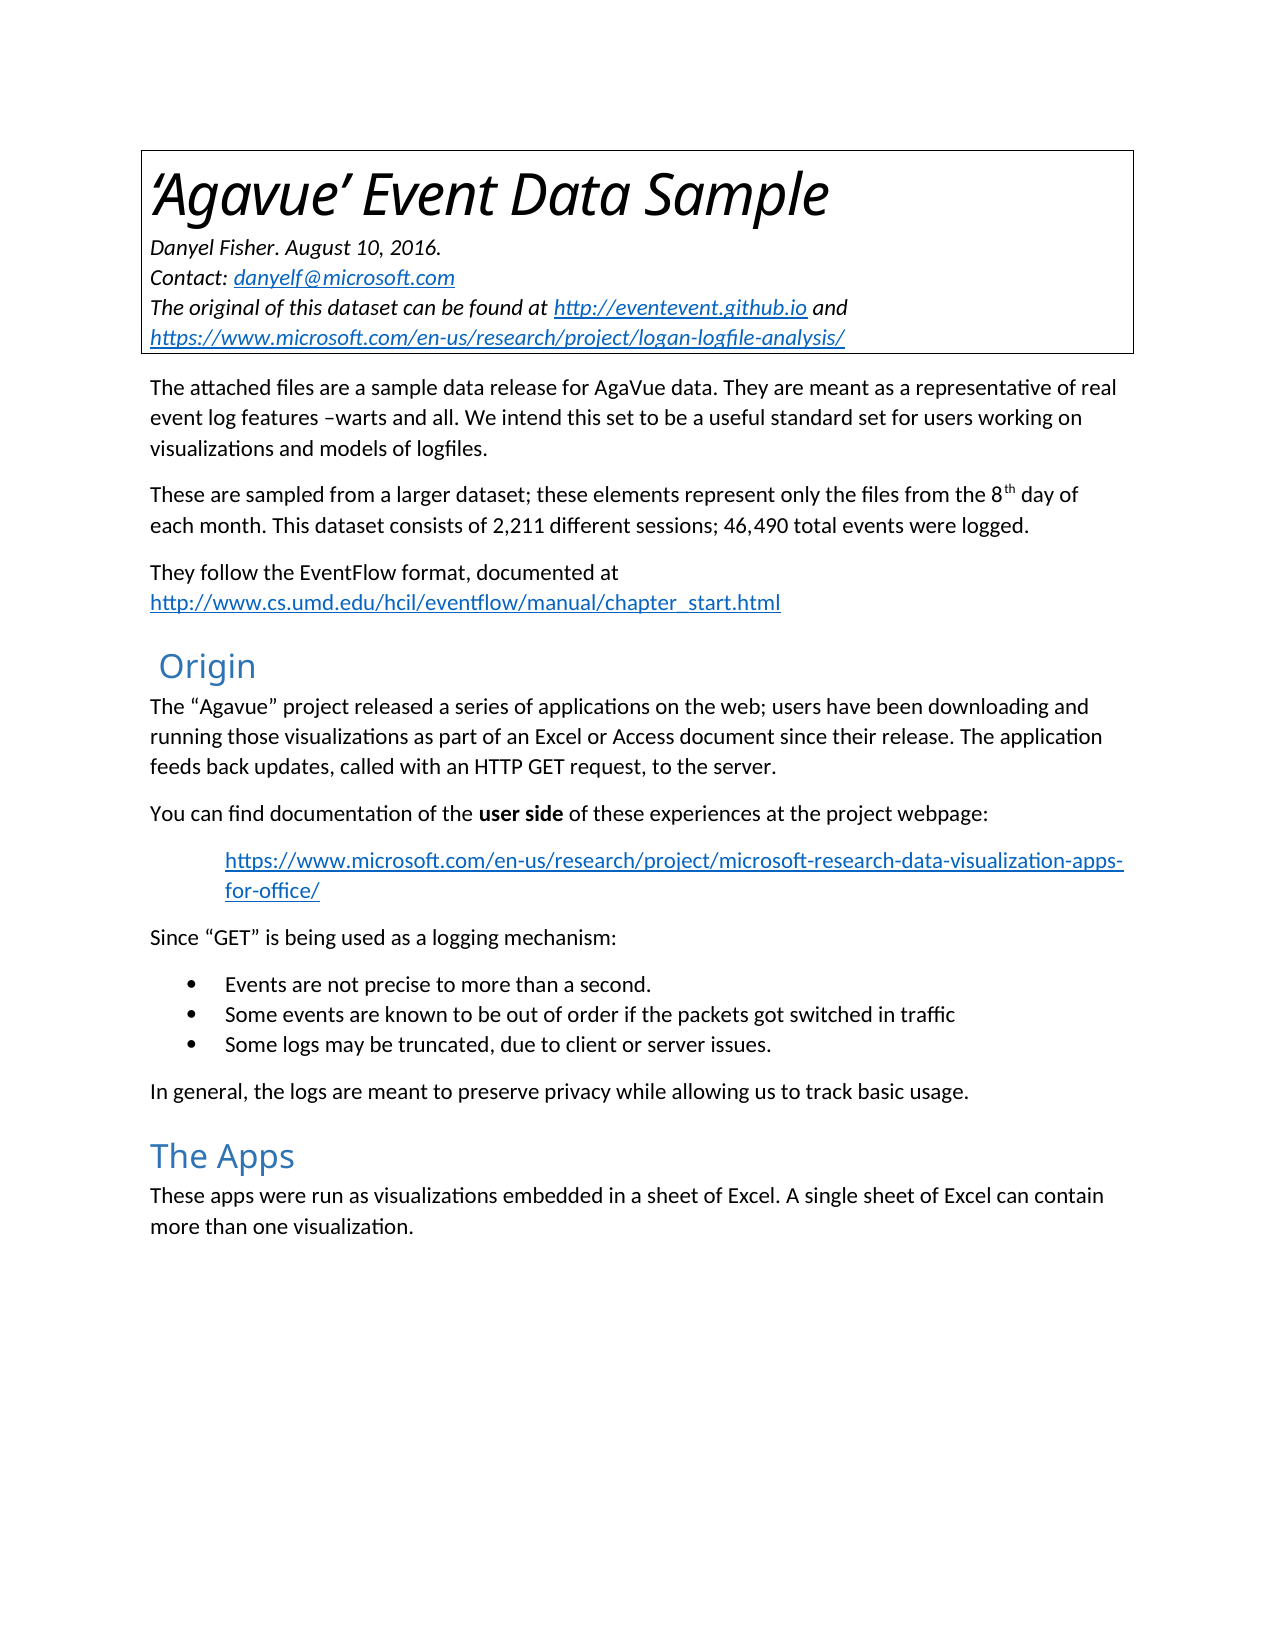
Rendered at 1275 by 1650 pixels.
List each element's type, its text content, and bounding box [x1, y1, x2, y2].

list Some events are known to be out of order if the packets got switched in traffic [187, 1000, 1125, 1028]
title ‘Agavue’ Event Data Sample [142, 151, 1133, 229]
text They follow the EventFlow format, documented at http://www.cs.umd.edu/hcil/eventflow/manual/chapter_start.html [150, 558, 1125, 616]
list Events are not precise to more than a second. [187, 970, 1125, 998]
text These apps were run as visualizations embedded in a sheet of Excel. A single sheet of Excel can contain more than one visualization. [150, 1182, 1125, 1240]
text You can find documentation of the user side of these experiences at the project webpage: [150, 799, 1125, 827]
text In general, the logs are meant to preserve privacy while allowing us to track basic usage. [150, 1077, 1125, 1105]
list Some logs may be truncated, due to client or server issues. [187, 1031, 1125, 1058]
text Danyel Fisher. August 10, 2016. Contact: danyelf@microsoft.com The original of this dataset can be found at http://eventevent.github.io and https://www.microsoft.com/en-us/research/project/logan-logfile-analysis/ [142, 229, 1133, 353]
text The “Agavue” project released a series of applications on the web; users have been downloading and running those visualizations as part of an Excel or Access document since their release. The application feeds back updates, called with an HTTP GET request, to the server. [150, 692, 1125, 780]
text These are sampled from a larger dataset; these elements represent only the files from the 8th day of each month. This dataset consists of 2,211 different sessions; 46,490 total events were logged. [150, 481, 1125, 539]
subtitle Origin [150, 643, 1125, 688]
text https://www.microsoft.com/en-us/research/project/microsoft-research-data-visualization-apps-for-office/ [225, 846, 1125, 904]
text Since “GET” is being used as a logging mechanism: [150, 923, 1125, 951]
subtitle The Apps [150, 1133, 1125, 1178]
text The attached files are a sample data release for AgaVue data. They are meant as a representative of real event log features –warts and all. We intend this set to be a useful standard set for users working on visualizations and models of logfiles. [150, 373, 1125, 462]
